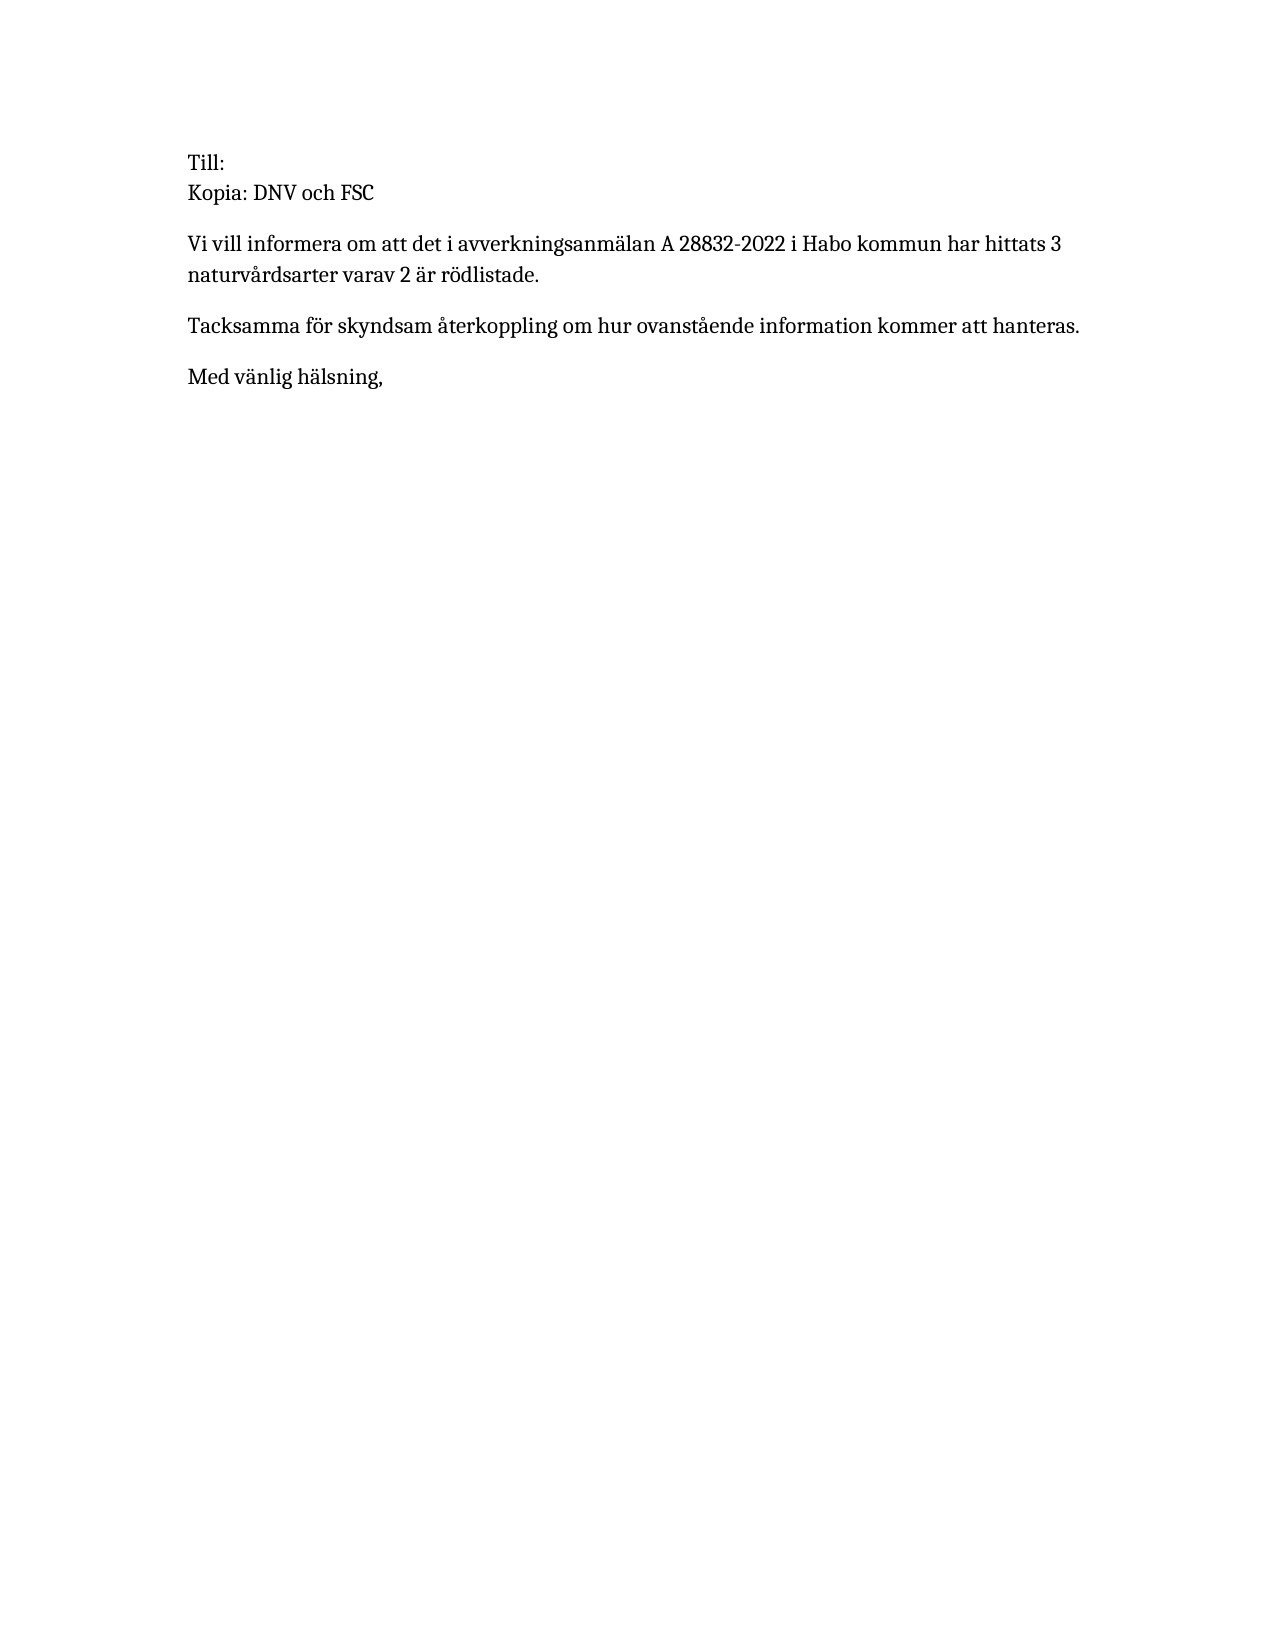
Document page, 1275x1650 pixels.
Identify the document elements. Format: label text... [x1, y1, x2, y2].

text Till: Kopia: DNV och FSC [187, 150, 1087, 207]
text Tacksamma för skyndsam återkoppling om hur ovanstående information kommer att hanteras. [187, 312, 1087, 339]
text Med vänlig hälsning, [187, 363, 1087, 420]
text Vi vill informera om att det i avverkningsanmälan A 28832-2022 i Habo kommun har hittats 3 naturvårdsarter varav 2 är rödlistade. [187, 231, 1087, 288]
